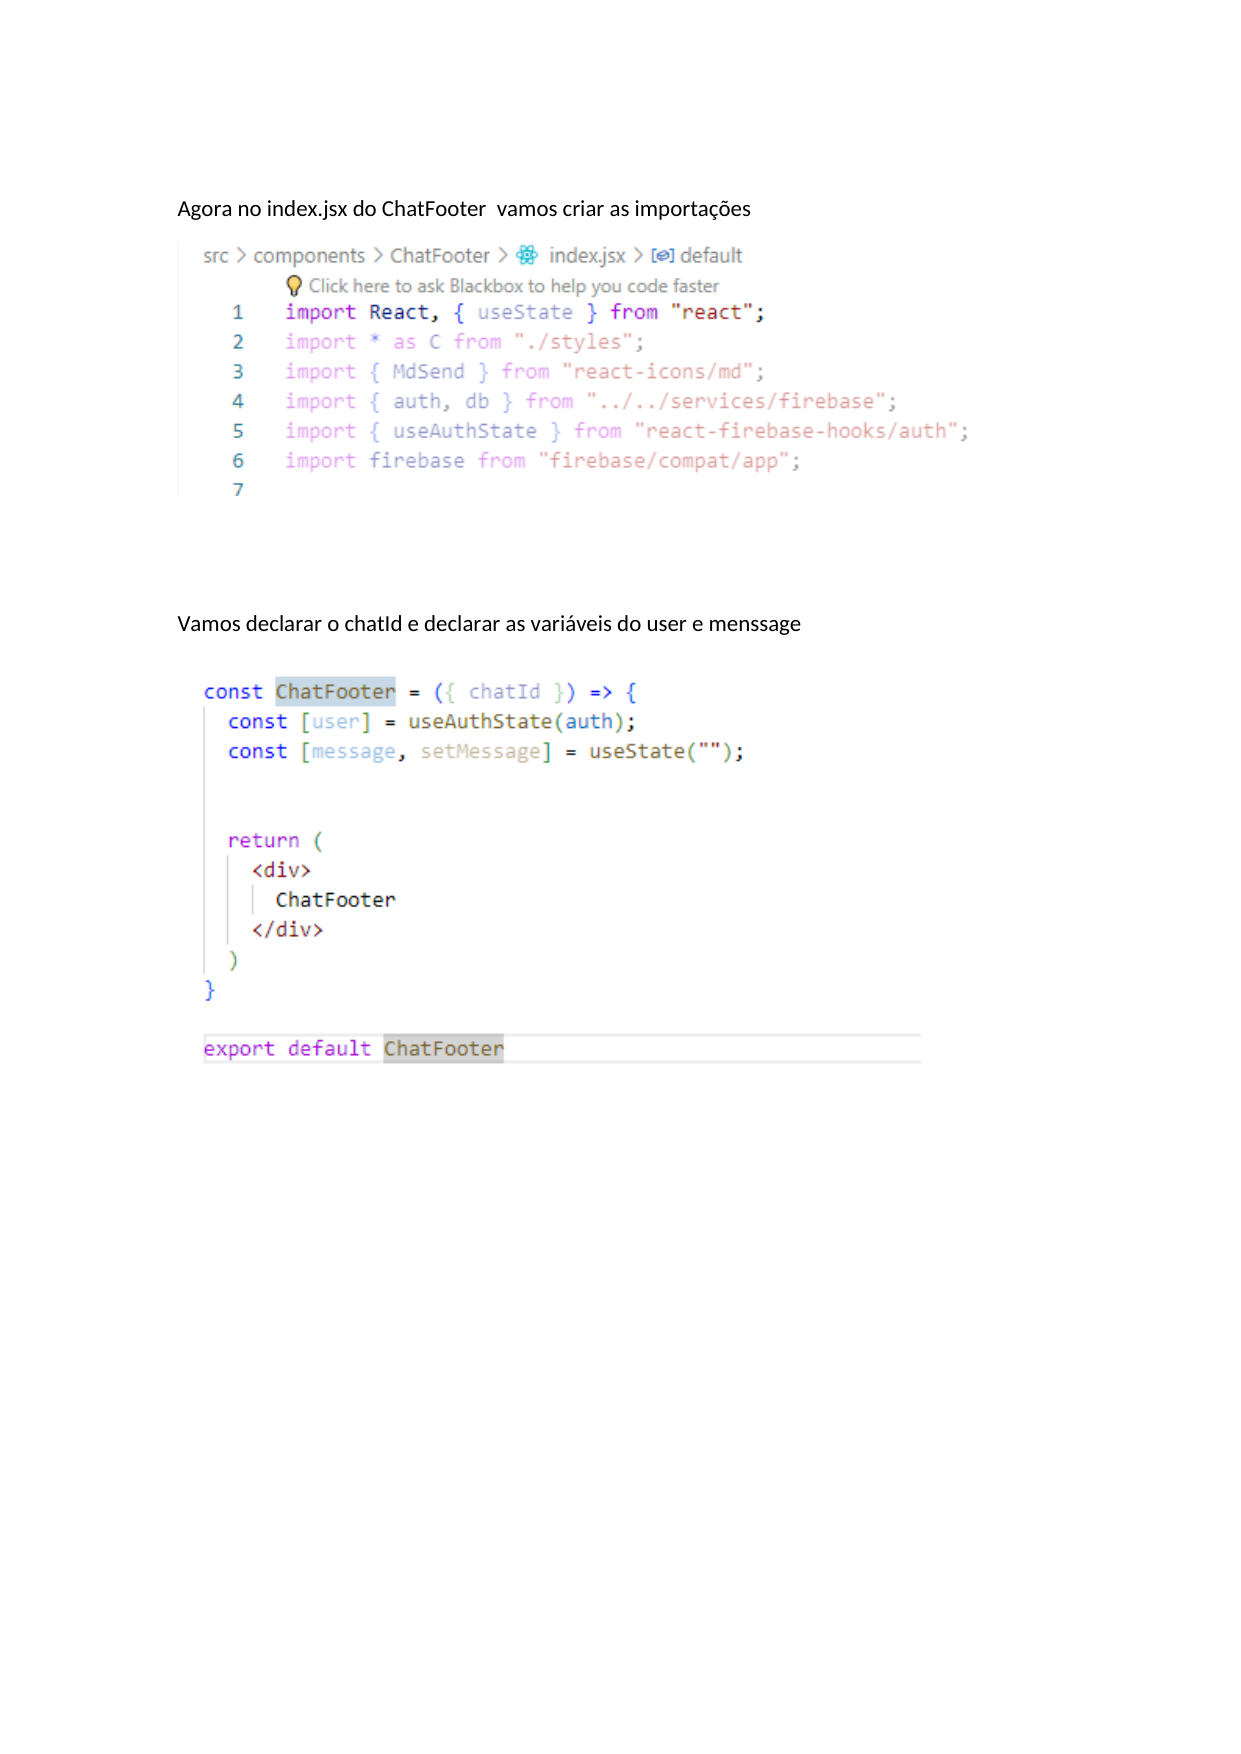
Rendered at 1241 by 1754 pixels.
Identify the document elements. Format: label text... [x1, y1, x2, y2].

text Vamos declarar o chatId e declarar as variáveis do user e menssage [177, 609, 1063, 637]
picture [177, 655, 922, 1084]
text Agora no index.jsx do ChatFooter vamos criar as importações [177, 194, 1063, 222]
picture [177, 241, 1023, 496]
